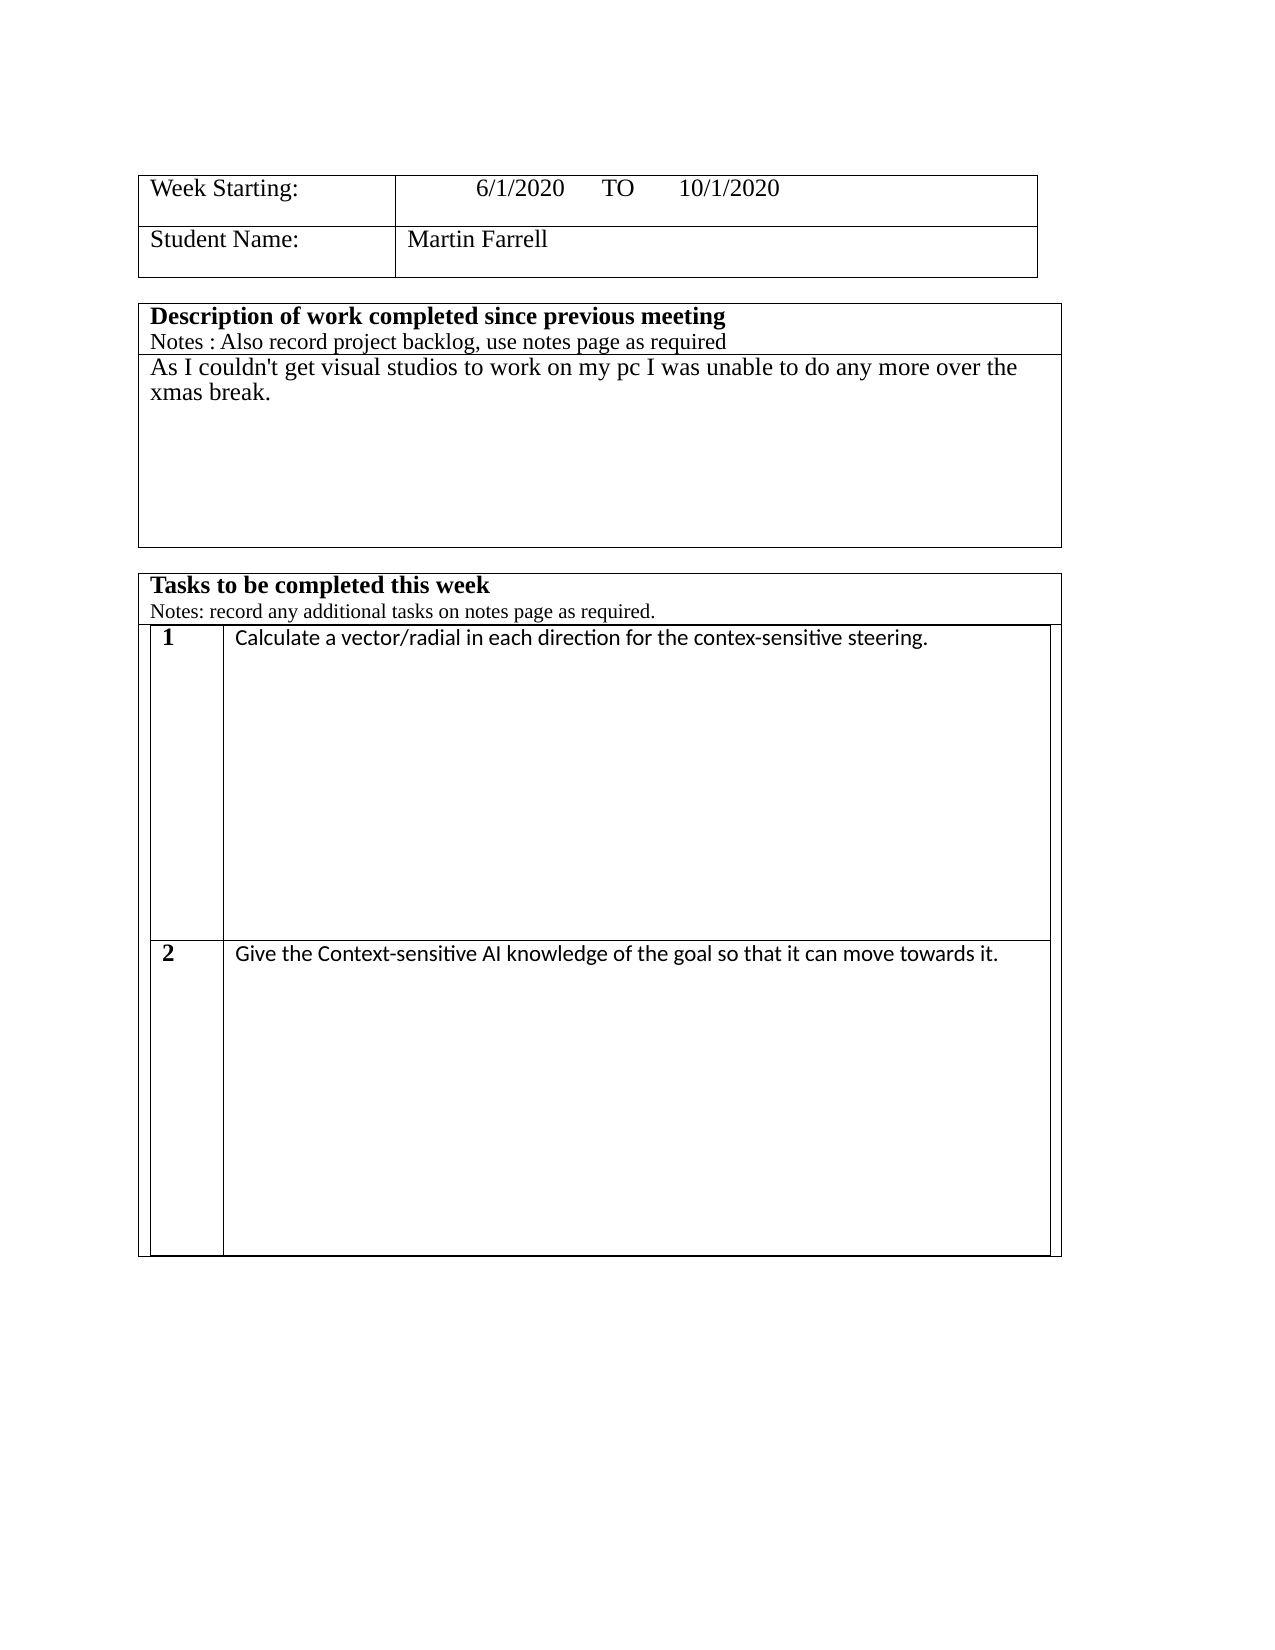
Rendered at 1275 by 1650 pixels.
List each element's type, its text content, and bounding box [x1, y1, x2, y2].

table_cell [1051, 625, 1061, 1256]
table_header Description of work completed since previous meeting Notes : Also record project backlog, use notes page as required [139, 304, 1061, 354]
table_cell As I couldn't get visual studios to work on my pc I was unable to do any more over the xmas break. [139, 355, 1061, 547]
table_cell Student Name: [139, 227, 395, 277]
table_header 6/1/2020 TO 10/1/2020 [396, 176, 1037, 226]
table_header Tasks to be completed this week Notes: record any additional tasks on notes page as required. [139, 574, 1061, 624]
table_cell Martin Farrell [396, 227, 1037, 277]
table_header Week Starting: [139, 176, 395, 226]
table_cell [139, 625, 150, 1256]
